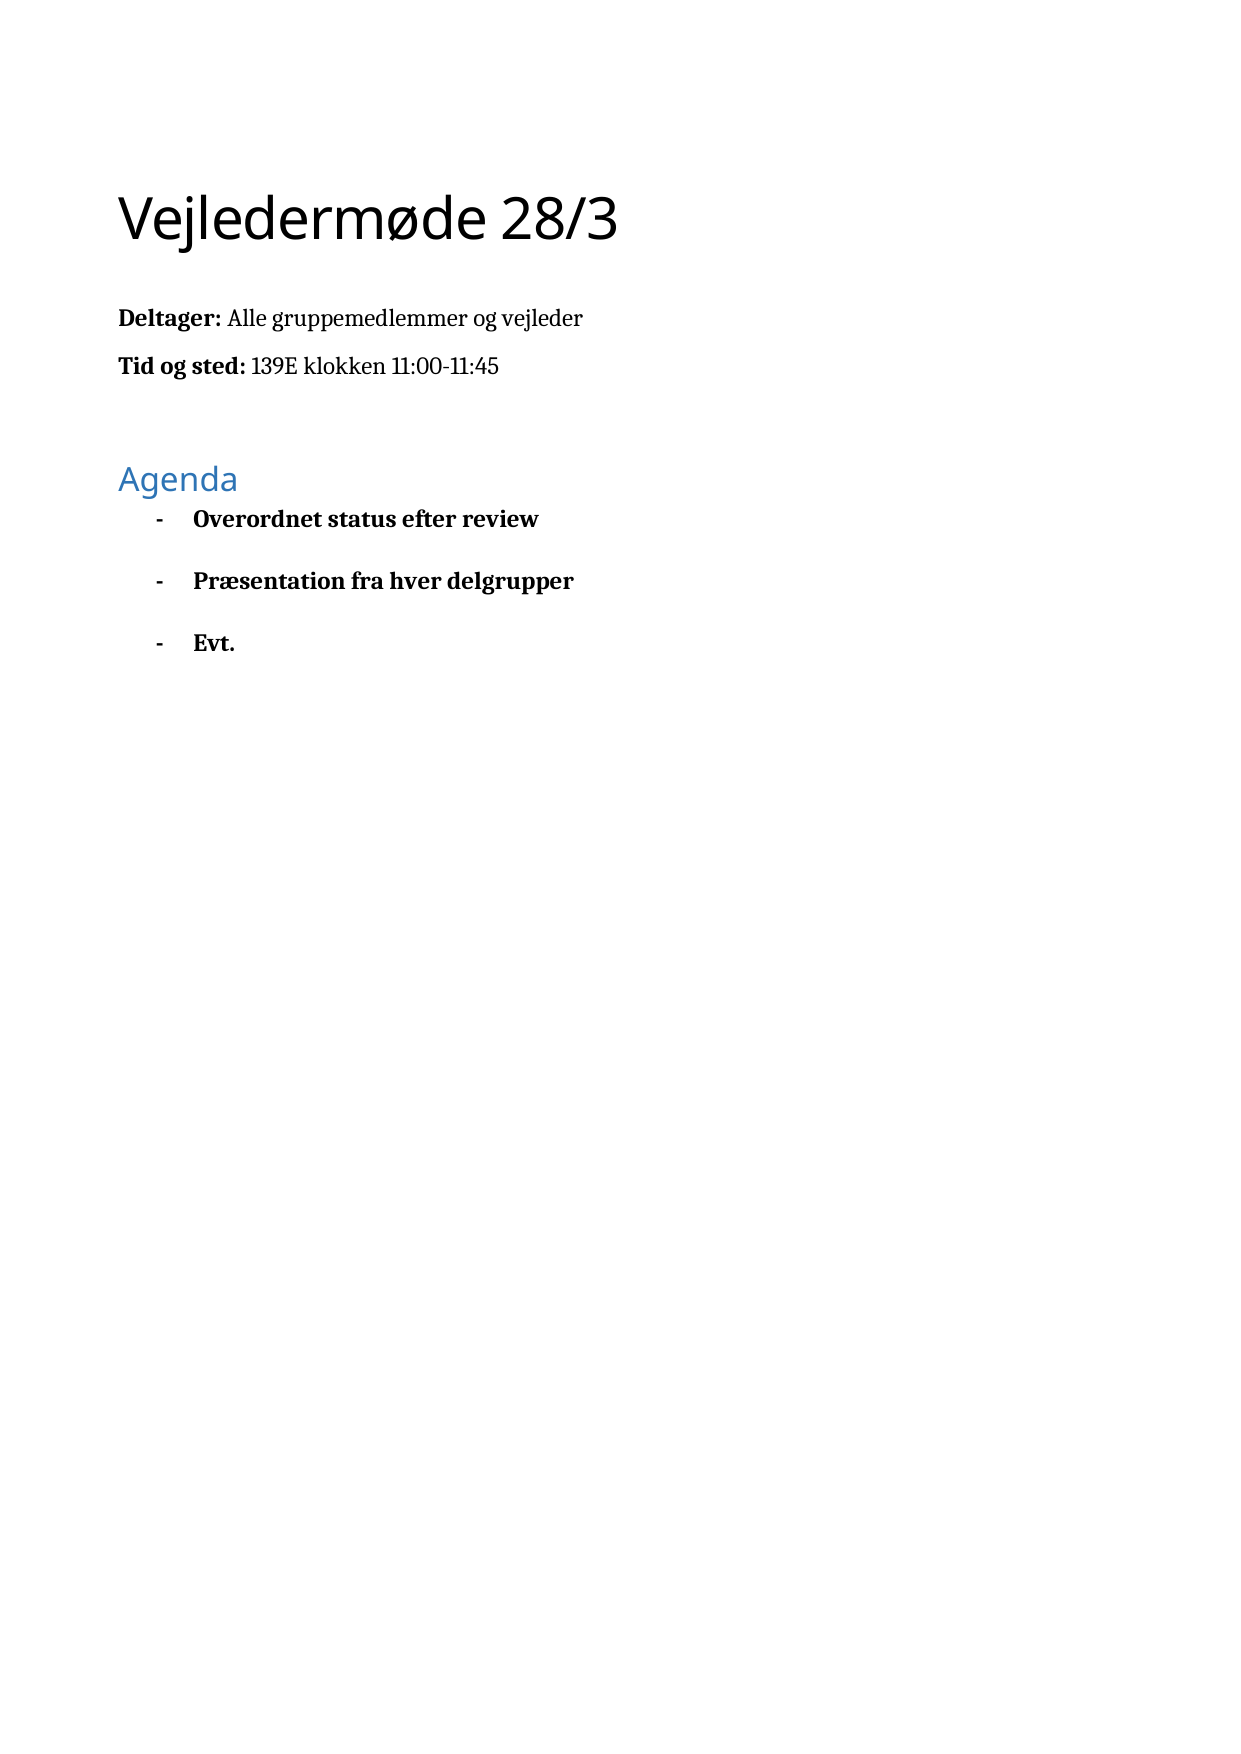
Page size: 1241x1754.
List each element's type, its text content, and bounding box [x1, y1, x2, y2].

text Deltager: Alle gruppemedlemmer og vejleder [118, 304, 1122, 333]
subtitle Agenda [118, 456, 1122, 501]
title Vejledermøde 28/3 [118, 177, 1122, 257]
list Evt. [156, 629, 1122, 658]
list Præsentation fra hver delgrupper [156, 567, 1122, 596]
text Tid og sted: 139E klokken 11:00-11:45 [118, 352, 1122, 381]
list Overordnet status efter review [156, 505, 1122, 533]
